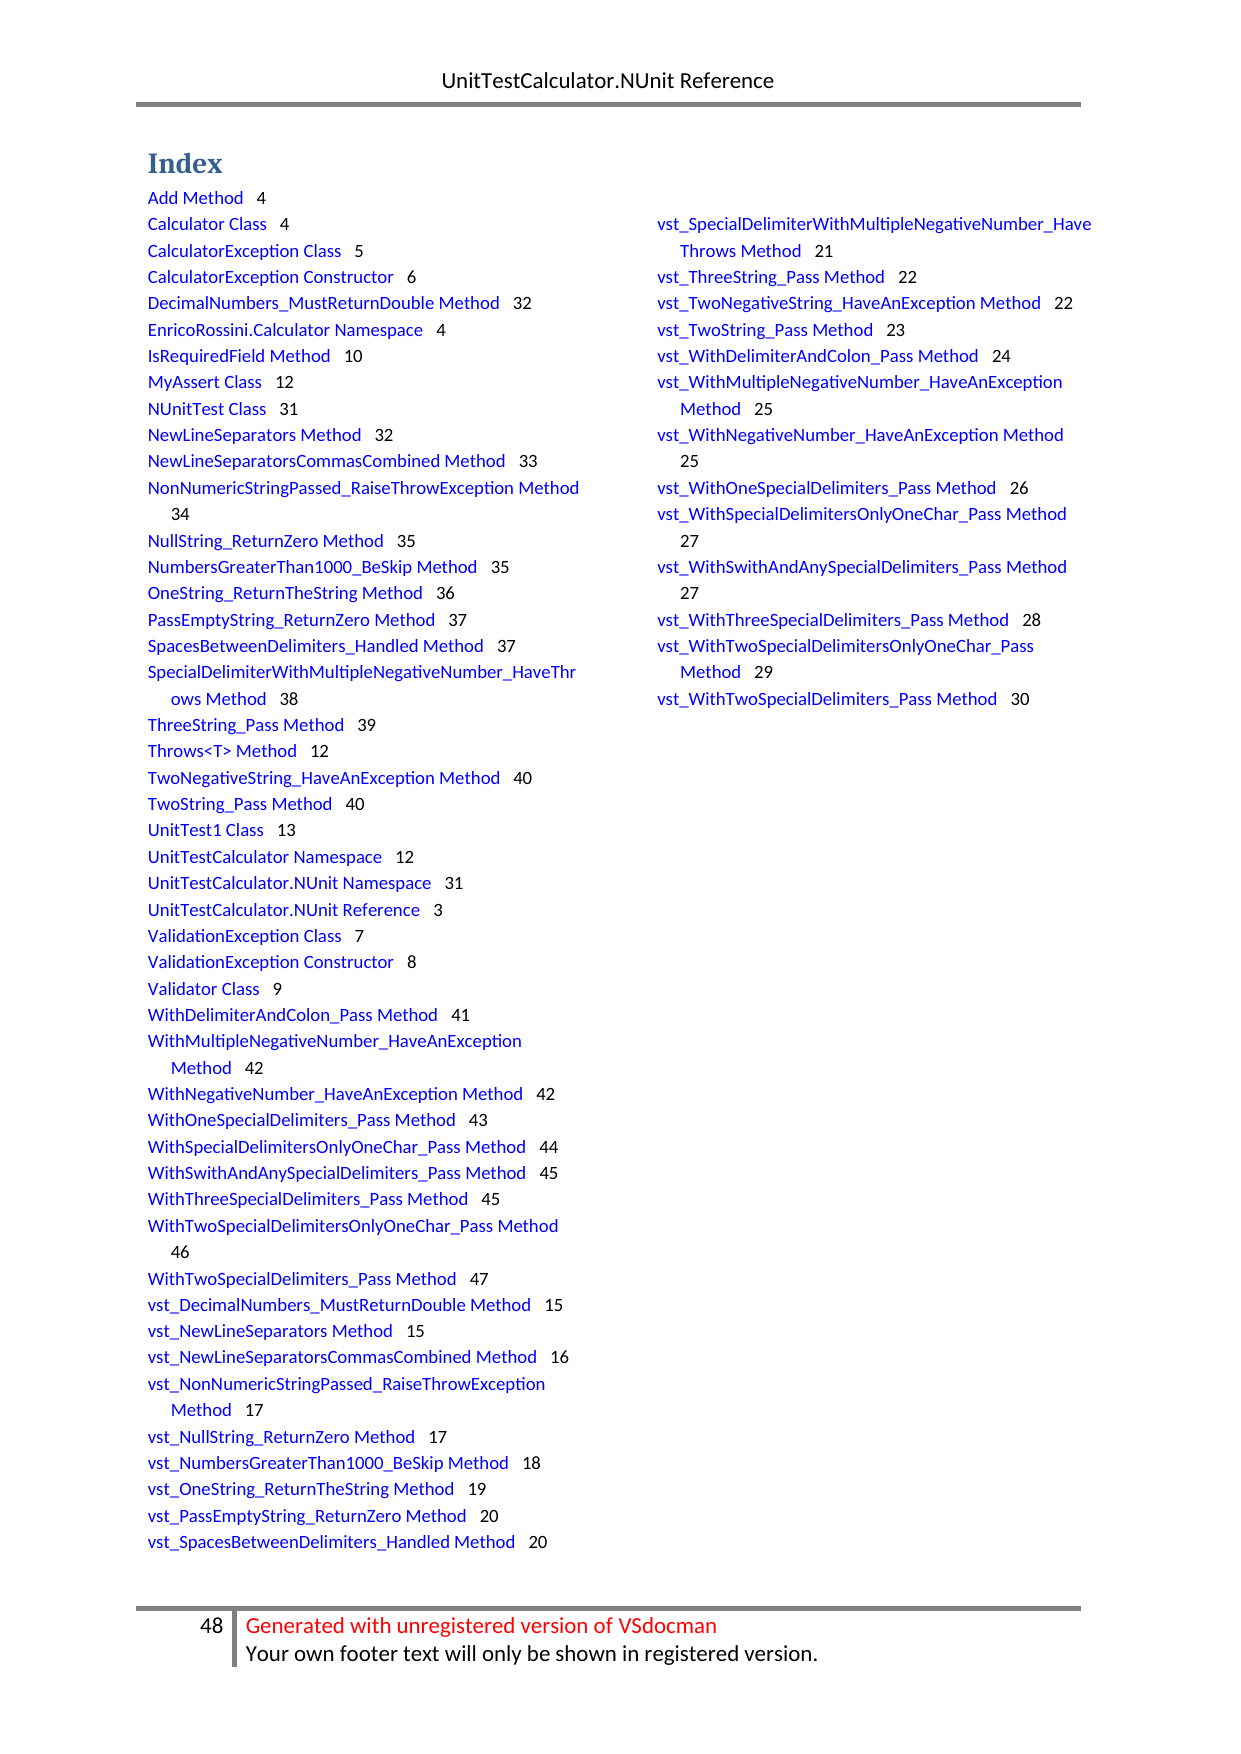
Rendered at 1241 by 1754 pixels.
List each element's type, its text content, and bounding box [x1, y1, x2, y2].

text TwoNegativeString_HaveAnException Method [148, 766, 583, 789]
text vst_WithSpecialDelimitersOnlyOneChar_Pass Method [657, 502, 1093, 552]
text IsRequiredField Method [148, 344, 583, 367]
text EnricoRossini.Calculator Namespace [148, 318, 583, 341]
text WithMultipleNegativeNumber_HaveAnException Method [148, 1029, 583, 1079]
text vst_TwoString_Pass Method [657, 318, 1093, 341]
text SpecialDelimiterWithMultipleNegativeNumber_HaveThrows Method [148, 661, 583, 710]
text vst_PassEmptyString_ReturnZero Method [148, 1504, 583, 1527]
text PassEmptyString_ReturnZero Method [148, 608, 583, 631]
text vst_NullString_ReturnZero Method [148, 1425, 583, 1448]
text Validator Class [148, 977, 583, 1000]
text DecimalNumbers_MustReturnDouble Method [148, 292, 583, 314]
text NumbersGreaterThan1000_BeSkip Method [148, 555, 583, 578]
text Calculator Class [148, 212, 583, 235]
text WithSpecialDelimitersOnlyOneChar_Pass Method [148, 1135, 583, 1158]
text NUnitTest Class [148, 397, 583, 420]
text vst_SpacesBetweenDelimiters_Handled Method [148, 1530, 583, 1553]
text vst_NonNumericStringPassed_RaiseThrowException Method [148, 1372, 583, 1421]
text MyAssert Class [148, 371, 583, 393]
text TwoString_Pass Method [148, 792, 583, 815]
text WithDelimiterAndColon_Pass Method [148, 1003, 583, 1026]
text UnitTestCalculator Namespace [148, 845, 583, 868]
text vst_WithOneSpecialDelimiters_Pass Method [657, 476, 1093, 499]
text UnitTestCalculator.NUnit Reference [148, 898, 583, 921]
text ValidationException Class [148, 924, 583, 947]
text WithOneSpecialDelimiters_Pass Method [148, 1108, 583, 1131]
text WithSwithAndAnySpecialDelimiters_Pass Method [148, 1161, 583, 1184]
text UnitTestCalculator.NUnit Namespace [148, 871, 583, 894]
text UnitTest1 Class [148, 819, 583, 842]
text vst_SpecialDelimiterWithMultipleNegativeNumber_HaveThrows Method [657, 212, 1093, 262]
text vst_WithTwoSpecialDelimitersOnlyOneChar_Pass Method [657, 634, 1093, 683]
text vst_NewLineSeparatorsCommasCombined Method [148, 1346, 583, 1369]
text OneString_ReturnTheString Method [148, 581, 583, 604]
text vst_NumbersGreaterThan1000_BeSkip Method [148, 1451, 583, 1474]
text WithThreeSpecialDelimiters_Pass Method [148, 1188, 583, 1211]
text ThreeString_Pass Method [148, 713, 583, 736]
text NewLineSeparatorsCommasCombined Method [148, 450, 583, 473]
text NewLineSeparators Method [148, 423, 583, 446]
text vst_WithThreeSpecialDelimiters_Pass Method [657, 608, 1093, 631]
text vst_TwoNegativeString_HaveAnException Method [657, 292, 1093, 314]
text vst_NewLineSeparators Method [148, 1319, 583, 1342]
text Throws<T> Method [148, 739, 583, 762]
text vst_ThreeString_Pass Method [657, 265, 1093, 288]
text WithTwoSpecialDelimitersOnlyOneChar_Pass Method [148, 1214, 583, 1263]
text vst_WithSwithAndAnySpecialDelimiters_Pass Method [657, 555, 1093, 604]
text Add Method [148, 186, 1093, 209]
subtitle Index [148, 148, 1093, 181]
text CalculatorException Class [148, 239, 583, 262]
text vst_WithDelimiterAndColon_Pass Method [657, 344, 1093, 367]
text NonNumericStringPassed_RaiseThrowException Method [148, 476, 583, 525]
text SpacesBetweenDelimiters_Handled Method [148, 634, 583, 657]
text CalculatorException Constructor [148, 265, 583, 288]
text NullString_ReturnZero Method [148, 529, 583, 552]
text WithTwoSpecialDelimiters_Pass Method [148, 1267, 583, 1289]
text WithNegativeNumber_HaveAnException Method [148, 1082, 583, 1105]
text ValidationException Constructor [148, 950, 583, 973]
text vst_WithNegativeNumber_HaveAnException Method [657, 423, 1093, 473]
text vst_OneString_ReturnTheString Method [148, 1477, 583, 1500]
text vst_WithMultipleNegativeNumber_HaveAnException Method [657, 371, 1093, 420]
text vst_DecimalNumbers_MustReturnDouble Method [148, 1293, 583, 1316]
text vst_WithTwoSpecialDelimiters_Pass Method [657, 687, 1093, 710]
